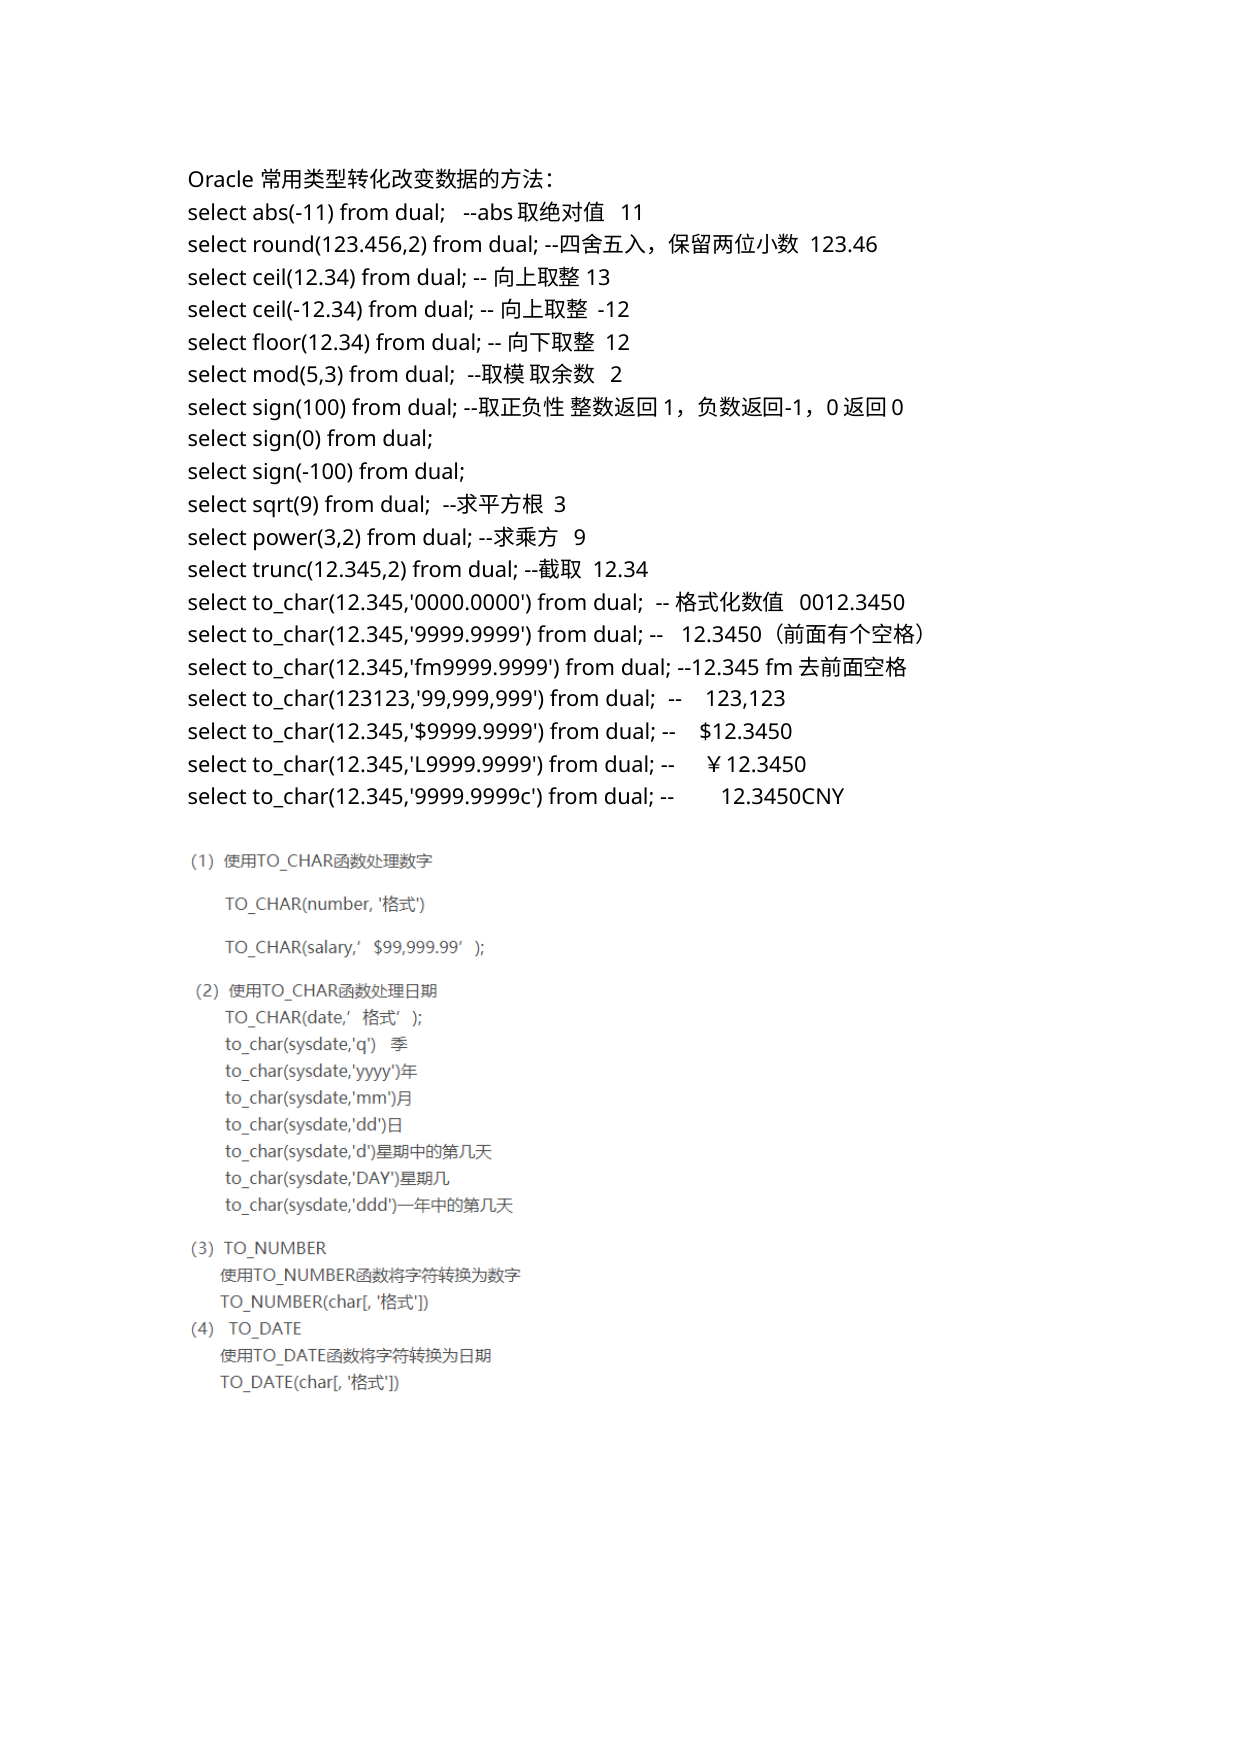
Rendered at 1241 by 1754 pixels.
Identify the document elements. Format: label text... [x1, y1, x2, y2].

picture [187, 844, 544, 1418]
text select mod(5,3) from dual; --取模 取余数 2 [187, 357, 1053, 389]
text select to_char(12.345,'0000.0000') from dual; -- 格式化数值 0012.3450 [187, 584, 1053, 617]
text select to_char(12.345,'fm9999.9999') from dual; --12.345 fm去前面空格 [187, 649, 1053, 682]
text select sqrt(9) from dual; --求平方根 3 [187, 487, 1053, 519]
text Oracle 常用类型转化改变数据的方法： [187, 162, 1053, 194]
text select to_char(12.345,'9999.9999') from dual; -- 12.3450（前面有个空格） [187, 617, 1053, 649]
text select to_char(12.345,'L9999.9999') from dual; -- ￥12.3450 [187, 747, 1053, 779]
text select sign(100) from dual; --取正负性 整数返回 1，负数返回-1，0返回0 [187, 389, 1053, 422]
text select sign(-100) from dual; [187, 454, 1053, 487]
text select power(3,2) from dual; --求乘方 9 [187, 519, 1053, 552]
text select to_char(123123,'99,999,999') from dual; -- 123,123 [187, 682, 1053, 714]
text select ceil(12.34) from dual; -- 向上取整 13 [187, 259, 1053, 292]
text select sign(0) from dual; [187, 422, 1053, 454]
text select floor(12.34) from dual; -- 向下取整 12 [187, 324, 1053, 357]
text select to_char(12.345,'$9999.9999') from dual; -- $12.3450 [187, 714, 1053, 747]
text select to_char(12.345,'9999.9999c') from dual; -- 12.3450CNY [187, 779, 1053, 812]
text select round(123.456,2) from dual; --四舍五入，保留两位小数 123.46 [187, 227, 1053, 259]
text select trunc(12.345,2) from dual; --截取 12.34 [187, 552, 1053, 584]
text select abs(-11) from dual; --abs取绝对值 11 [187, 194, 1053, 227]
text select ceil(-12.34) from dual; -- 向上取整 -12 [187, 292, 1053, 324]
